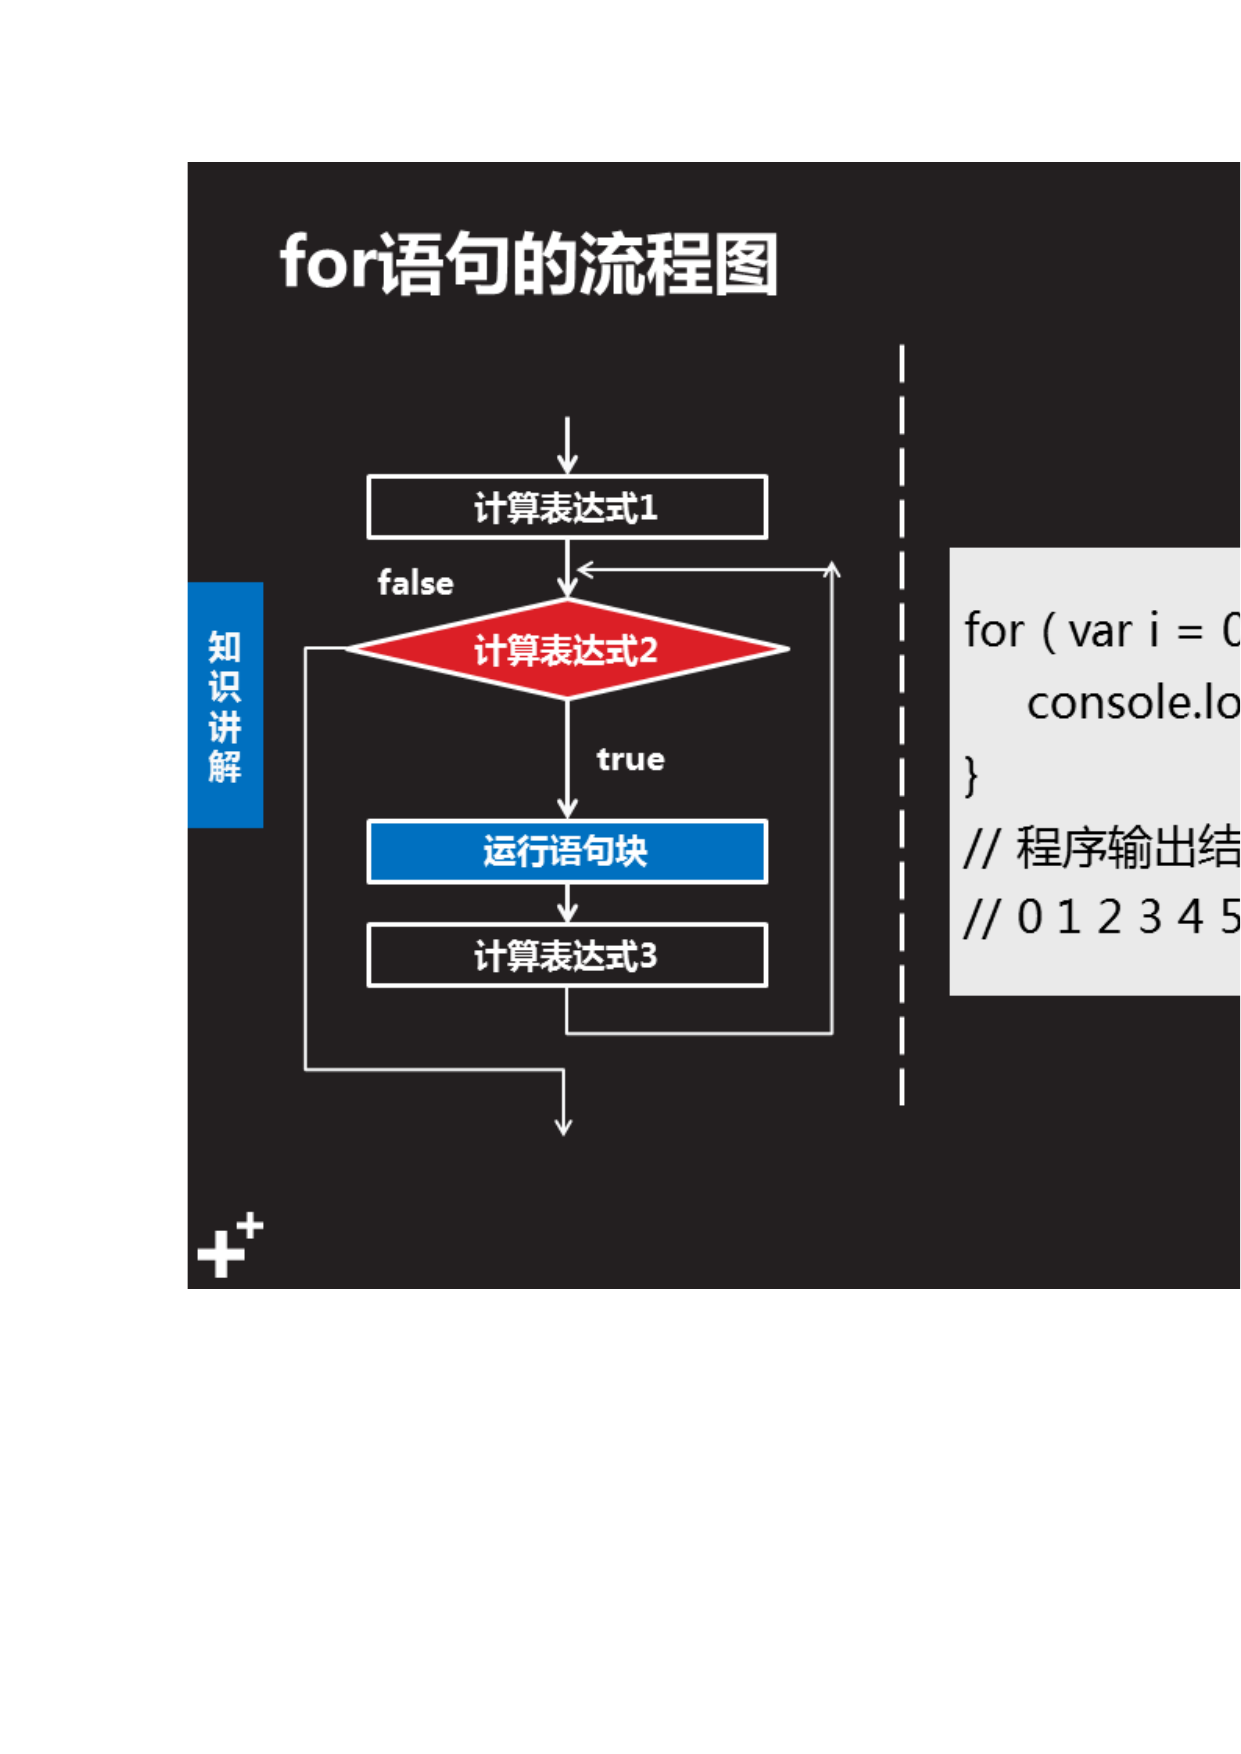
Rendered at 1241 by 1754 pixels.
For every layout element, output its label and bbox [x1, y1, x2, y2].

picture [187, 162, 1241, 1289]
